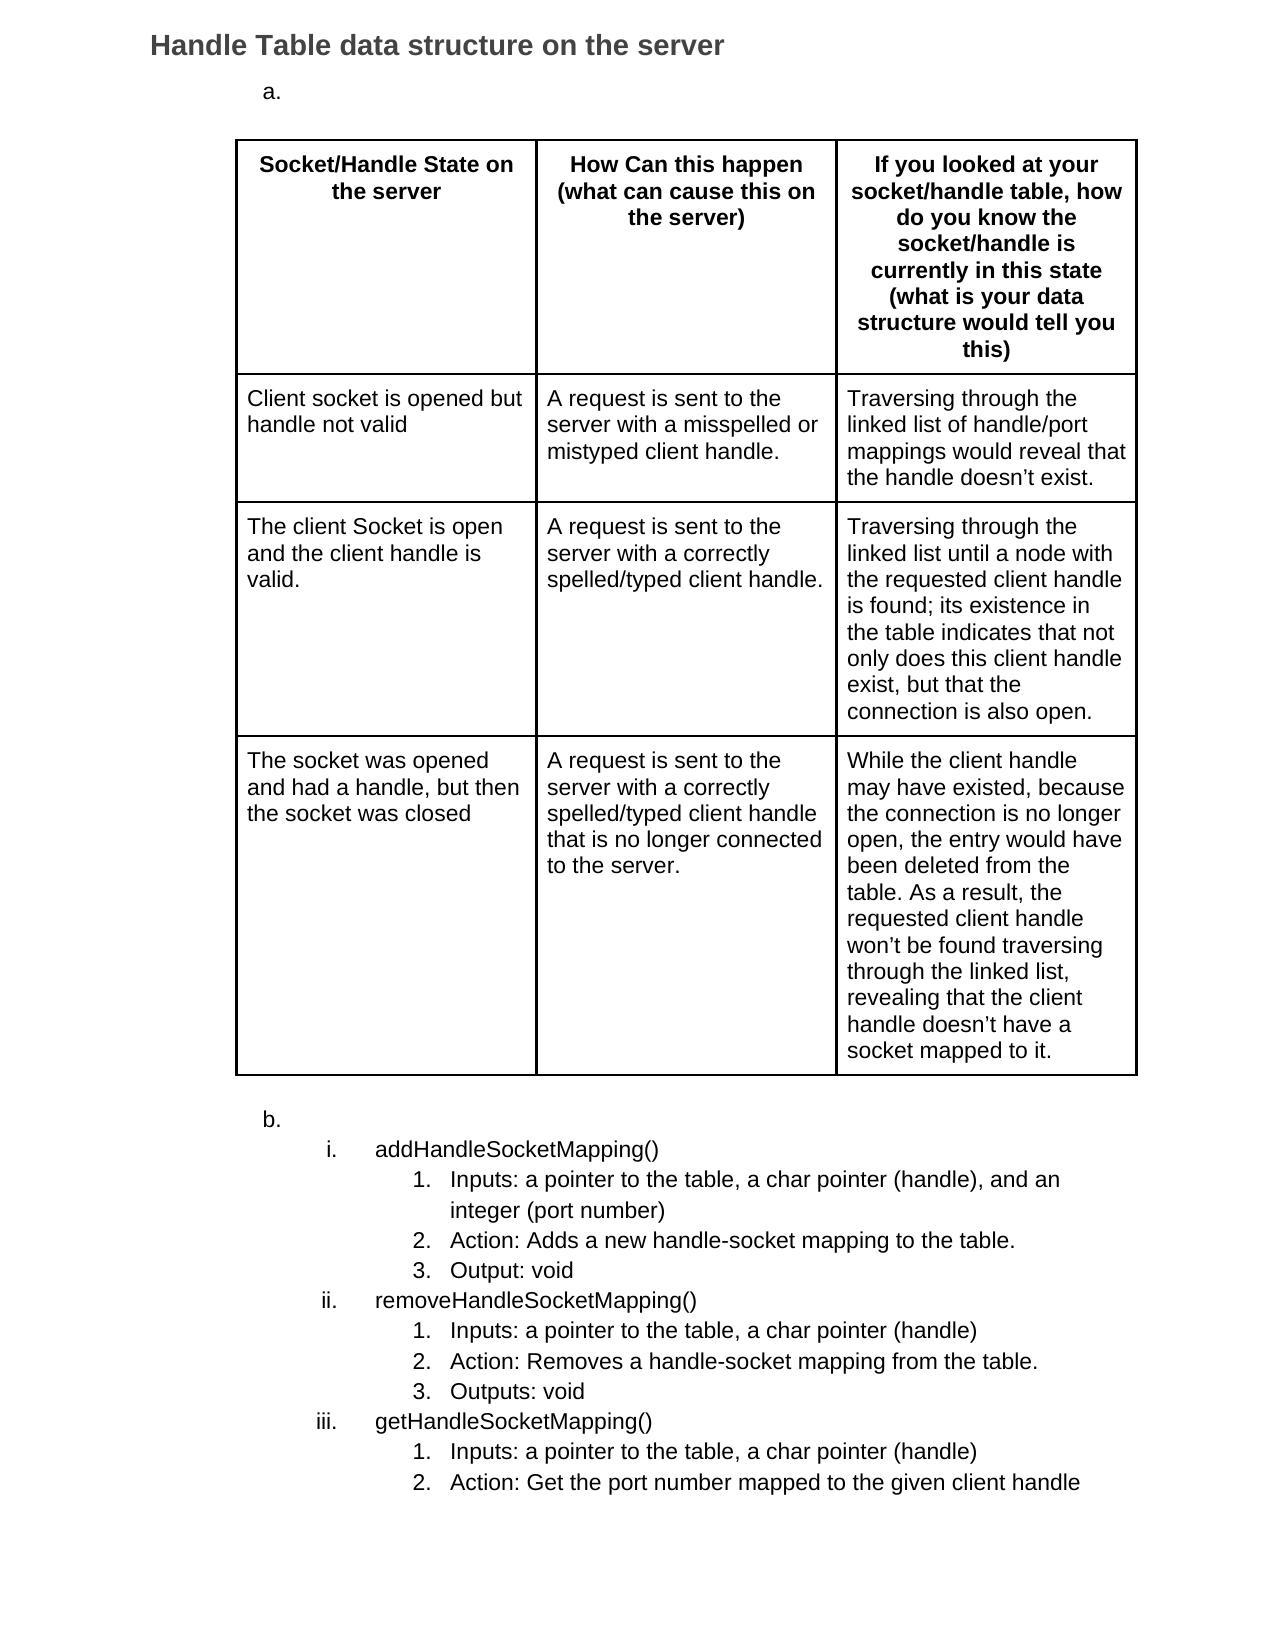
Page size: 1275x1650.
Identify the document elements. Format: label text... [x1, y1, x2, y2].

list Action: Get the port number mapped to the given client handle [412, 1468, 1125, 1495]
table_cell A request is sent to the server with a correctly spelled/typed client handle. [538, 503, 835, 734]
list getHandleSocketMapping() [337, 1408, 1125, 1434]
table_cell Client socket is opened but handle not valid [238, 375, 535, 501]
table_cell The client Socket is open and the client handle is valid. [238, 503, 535, 734]
list Output: void [412, 1257, 1125, 1283]
table_cell Traversing through the linked list until a node with the requested client handle is found; its existence in the table indicates that not only does this client handle exist, but that the connection is also open. [838, 503, 1135, 734]
list Action: Removes a handle-socket mapping from the table. [412, 1348, 1125, 1374]
table_header If you looked at your socket/handle table, how do you know the socket/handle is currently in this state (what is your data structure would tell you this) [838, 141, 1135, 372]
list removeHandleSocketMapping() [337, 1287, 1125, 1314]
list Inputs: a pointer to the table, a char pointer (handle), and an integer (port number) [412, 1166, 1125, 1223]
list Inputs: a pointer to the table, a char pointer (handle) [412, 1317, 1125, 1344]
table_cell A request is sent to the server with a misspelled or mistyped client handle. [538, 375, 835, 501]
table_cell A request is sent to the server with a correctly spelled/typed client handle that is no longer connected to the server. [538, 737, 835, 1074]
list Action: Adds a new handle-socket mapping to the table. [412, 1227, 1125, 1253]
list Inputs: a pointer to the table, a char pointer (handle) [412, 1438, 1125, 1465]
subtitle Handle Table data structure on the server [150, 28, 1125, 62]
table_cell Traversing through the linked list of handle/port mappings would reveal that the handle doesn’t exist. [838, 375, 1135, 501]
list Outputs: void [412, 1378, 1125, 1404]
table_cell The socket was opened and had a handle, but then the socket was closed [238, 737, 535, 1074]
table_cell While the client handle may have existed, because the connection is no longer open, the entry would have been deleted from the table. As a result, the requested client handle won’t be found traversing through the linked list, revealing that the client handle doesn’t have a socket mapped to it. [838, 737, 1135, 1074]
table_header Socket/Handle State on the server [238, 141, 535, 372]
list addHandleSocketMapping() [337, 1136, 1125, 1163]
table_header How Can this happen (what can cause this on the server) [538, 141, 835, 372]
